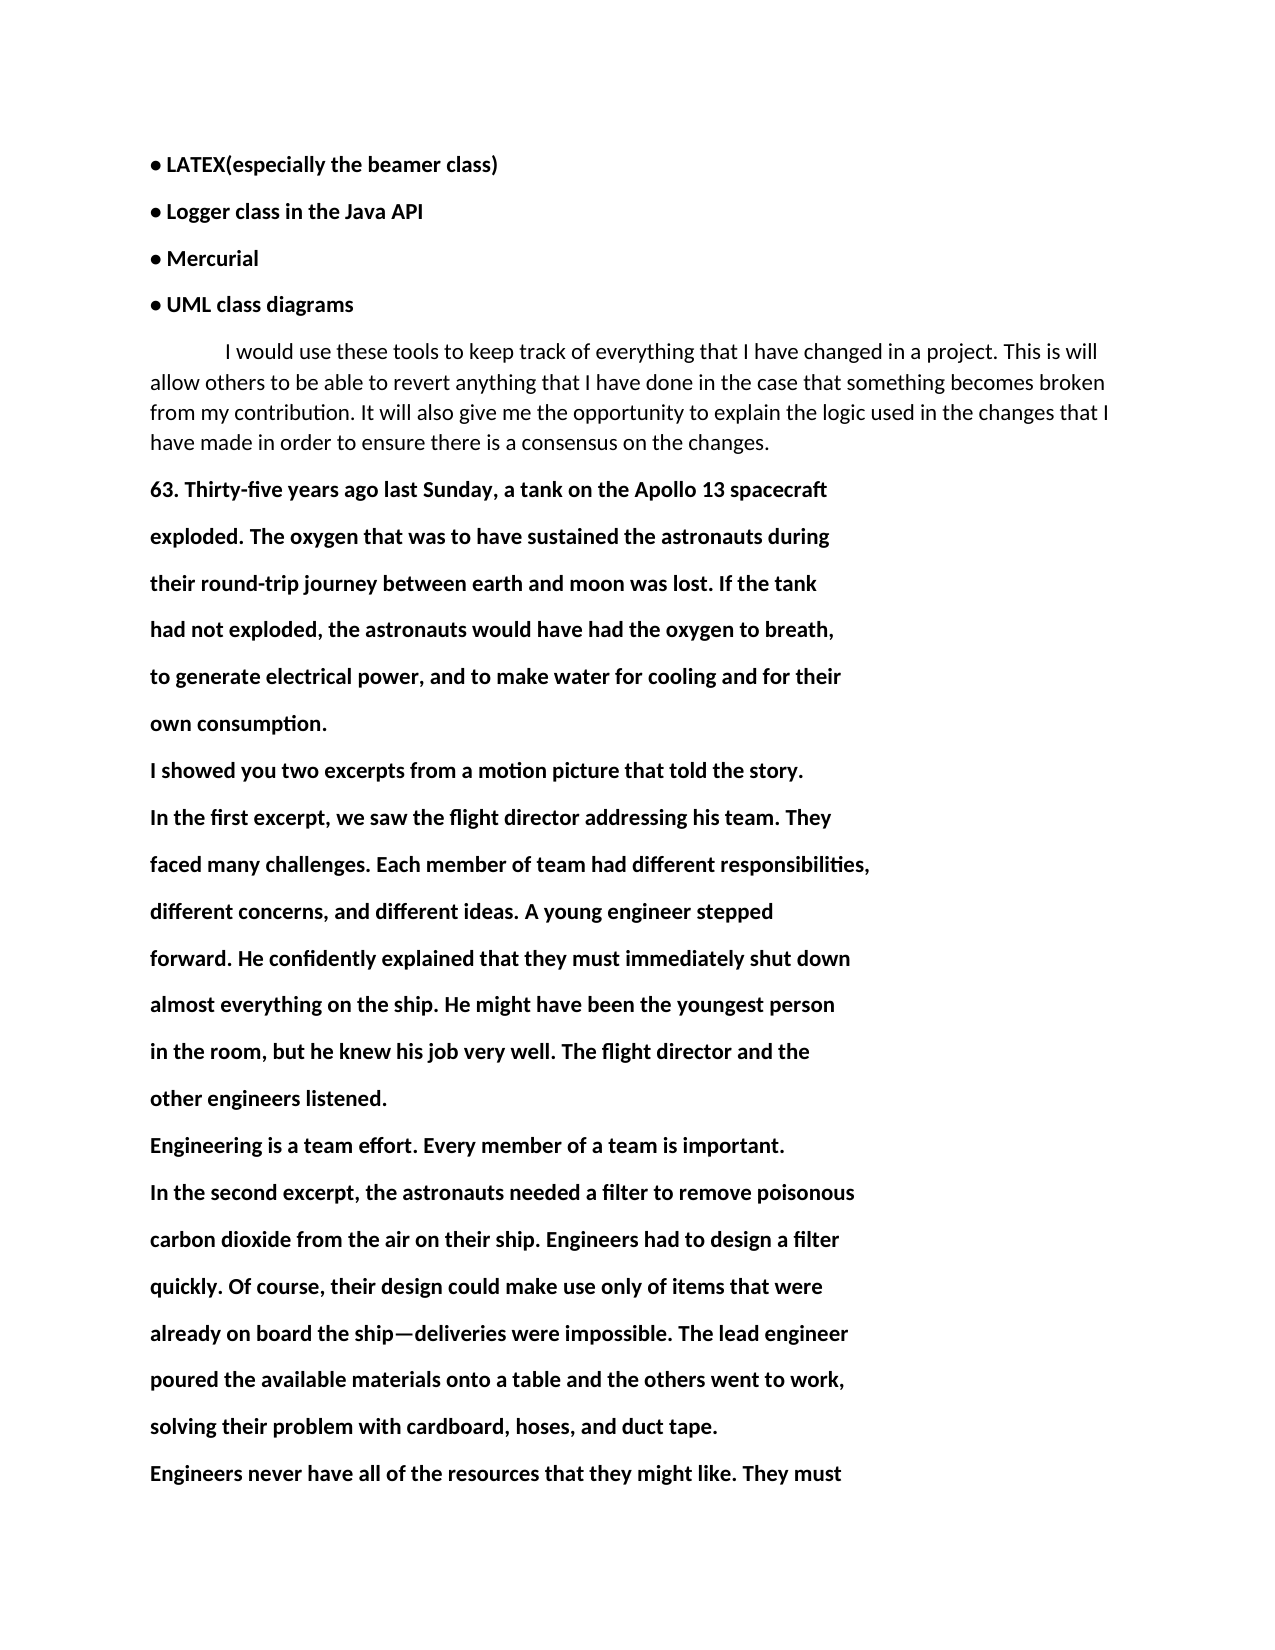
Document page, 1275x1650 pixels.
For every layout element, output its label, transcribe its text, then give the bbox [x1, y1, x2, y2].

text different concerns, and different ideas. A young engineer stepped [150, 897, 1125, 925]
text other engineers listened. [150, 1084, 1125, 1112]
text In the second excerpt, the astronauts needed a filter to remove poisonous [150, 1178, 1125, 1206]
text had not exploded, the astronauts would have had the oxygen to breath, [150, 616, 1125, 644]
text In the first excerpt, we saw the flight director addressing his team. They [150, 803, 1125, 831]
text forward. He confidently explained that they must immediately shut down [150, 944, 1125, 972]
text • LATEX(especially the beamer class) [150, 150, 1125, 178]
text exploded. The oxygen that was to have sustained the astronauts during [150, 522, 1125, 550]
text almost everything on the ship. He might have been the youngest person [150, 991, 1125, 1019]
text Engineers never have all of the resources that they might like. They must [150, 1459, 1125, 1487]
text poured the available materials onto a table and the others went to work, [150, 1366, 1125, 1394]
text • Logger class in the Java API [150, 197, 1125, 225]
text quickly. Of course, their design could make use only of items that were [150, 1272, 1125, 1300]
text • Mercurial [150, 244, 1125, 272]
text 63. Thirty-five years ago last Sunday, a tank on the Apollo 13 spacecraft [150, 475, 1125, 503]
text Engineering is a team effort. Every member of a team is important. [150, 1131, 1125, 1159]
text to generate electrical power, and to make water for cooling and for their [150, 662, 1125, 691]
text solving their problem with cardboard, hoses, and duct tape. [150, 1412, 1125, 1441]
text already on board the ship—deliveries were impossible. The lead engineer [150, 1319, 1125, 1347]
text I showed you two excerpts from a motion picture that told the story. [150, 756, 1125, 784]
text in the room, but he knew his job very well. The flight director and the [150, 1037, 1125, 1066]
text their round-trip journey between earth and moon was lost. If the tank [150, 569, 1125, 597]
text • UML class diagrams [150, 291, 1125, 319]
text carbon dioxide from the air on their ship. Engineers had to design a filter [150, 1225, 1125, 1253]
text faced many challenges. Each member of team had different responsibilities, [150, 850, 1125, 878]
text I would use these tools to keep track of everything that I have changed in a project. This is will allow others to be able to revert anything that I have done in the case that something becomes broken from my contribution. It will also give me the opportunity to explain the logic used in the changes that I have made in order to ensure there is a consensus on the changes. [150, 337, 1125, 456]
text own consumption. [150, 709, 1125, 737]
